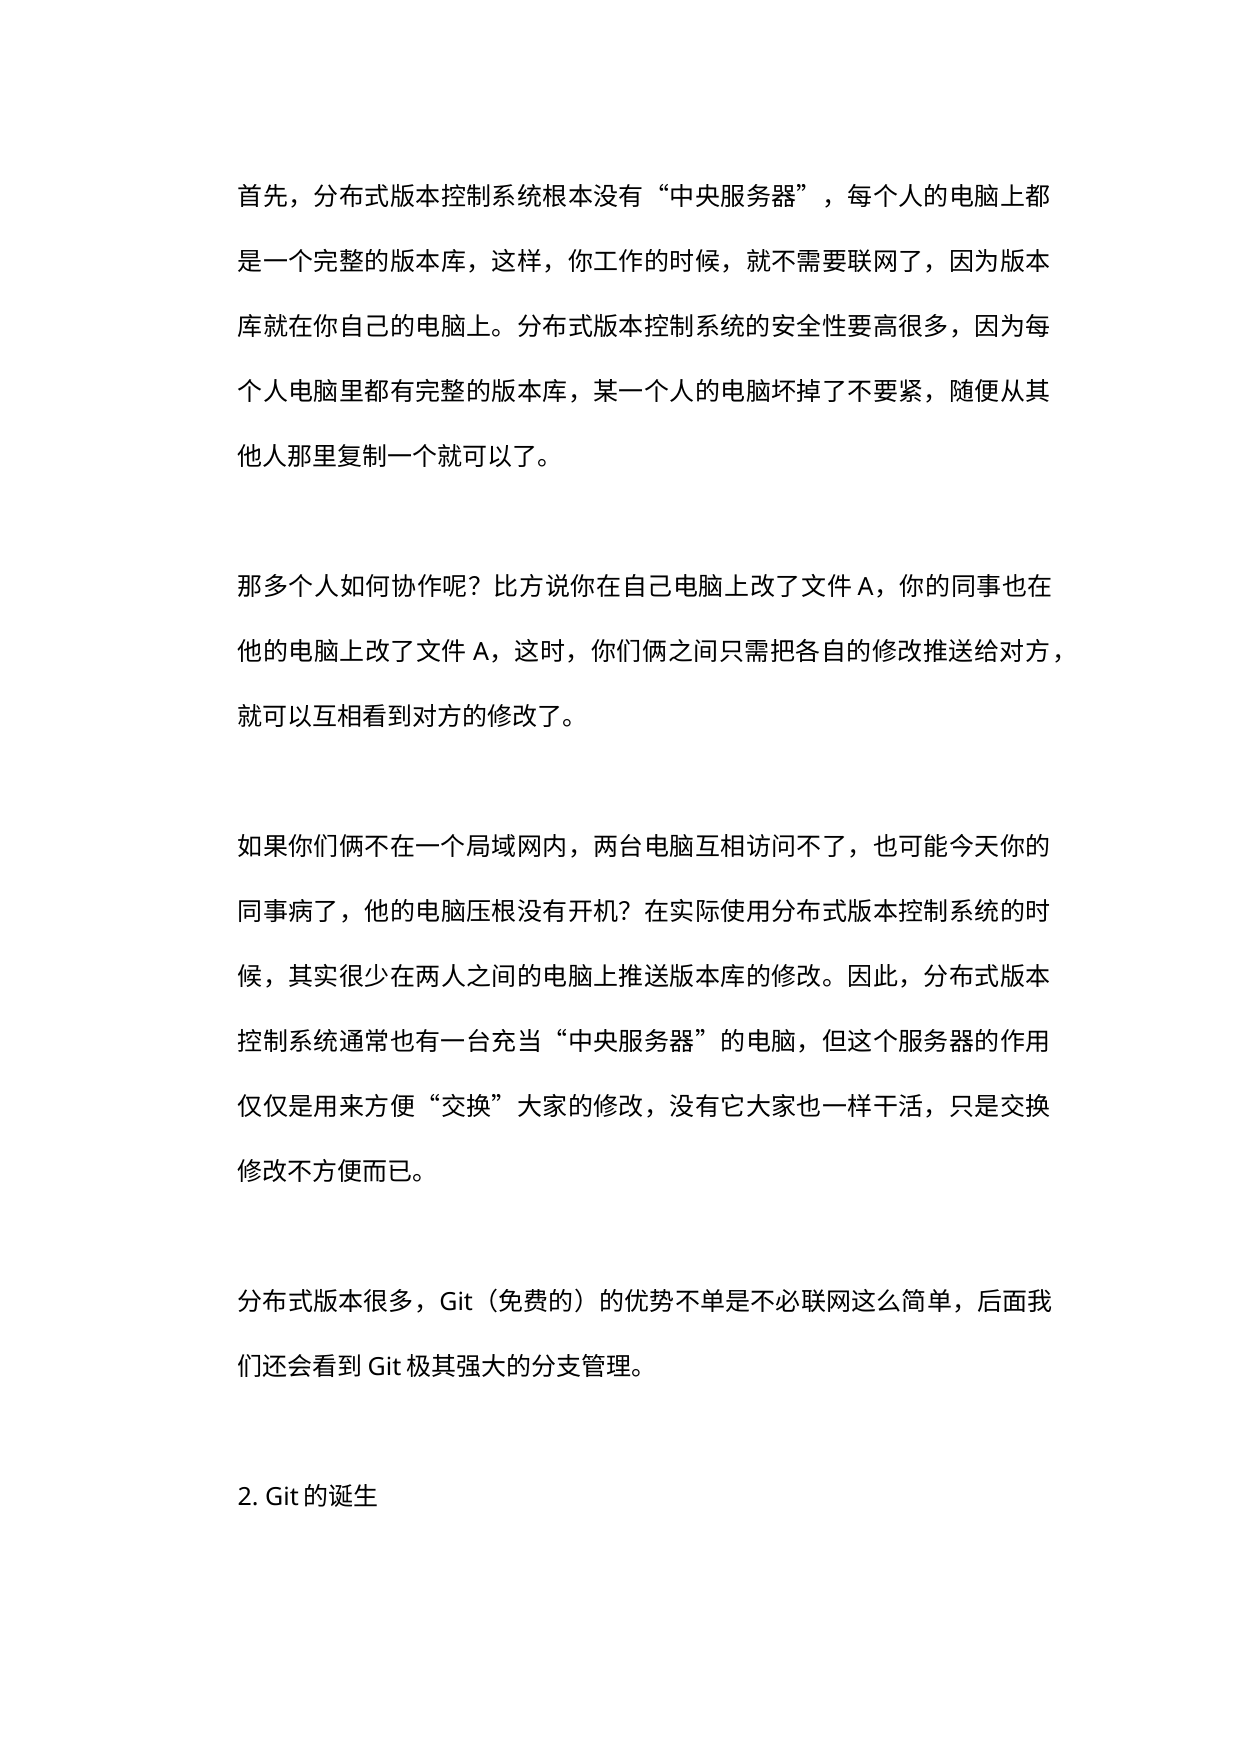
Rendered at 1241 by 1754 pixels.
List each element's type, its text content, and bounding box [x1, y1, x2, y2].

list 首先，分布式版本控制系统根本没有“中央服务器”，每个人的电脑上都是一个完整的版本库，这样，你工作的时候，就不需要联网了，因为版本库就在你自己的电脑上。分布式版本控制系统的安全性要高很多，因为每个人电脑里都有完整的版本库，某一个人的电脑坏掉了不要紧，随便从其他人那里复制一个就可以了。 [237, 162, 1053, 487]
list 2. Git的诞生 [237, 1462, 1053, 1527]
list 如果你们俩不在一个局域网内，两台电脑互相访问不了，也可能今天你的同事病了，他的电脑压根没有开机？在实际使用分布式版本控制系统的时候，其实很少在两人之间的电脑上推送版本库的修改。因此，分布式版本控制系统通常也有一台充当“中央服务器”的电脑，但这个服务器的作用仅仅是用来方便“交换”大家的修改，没有它大家也一样干活，只是交换修改不方便而已。 [237, 812, 1053, 1202]
list 分布式版本很多，Git（免费的）的优势不单是不必联网这么简单，后面我们还会看到Git极其强大的分支管理。 [237, 1267, 1053, 1397]
list 那多个人如何协作呢？比方说你在自己电脑上改了文件A，你的同事也在他的电脑上改了文件A，这时，你们俩之间只需把各自的修改推送给对方，就可以互相看到对方的修改了。 [237, 552, 1053, 747]
